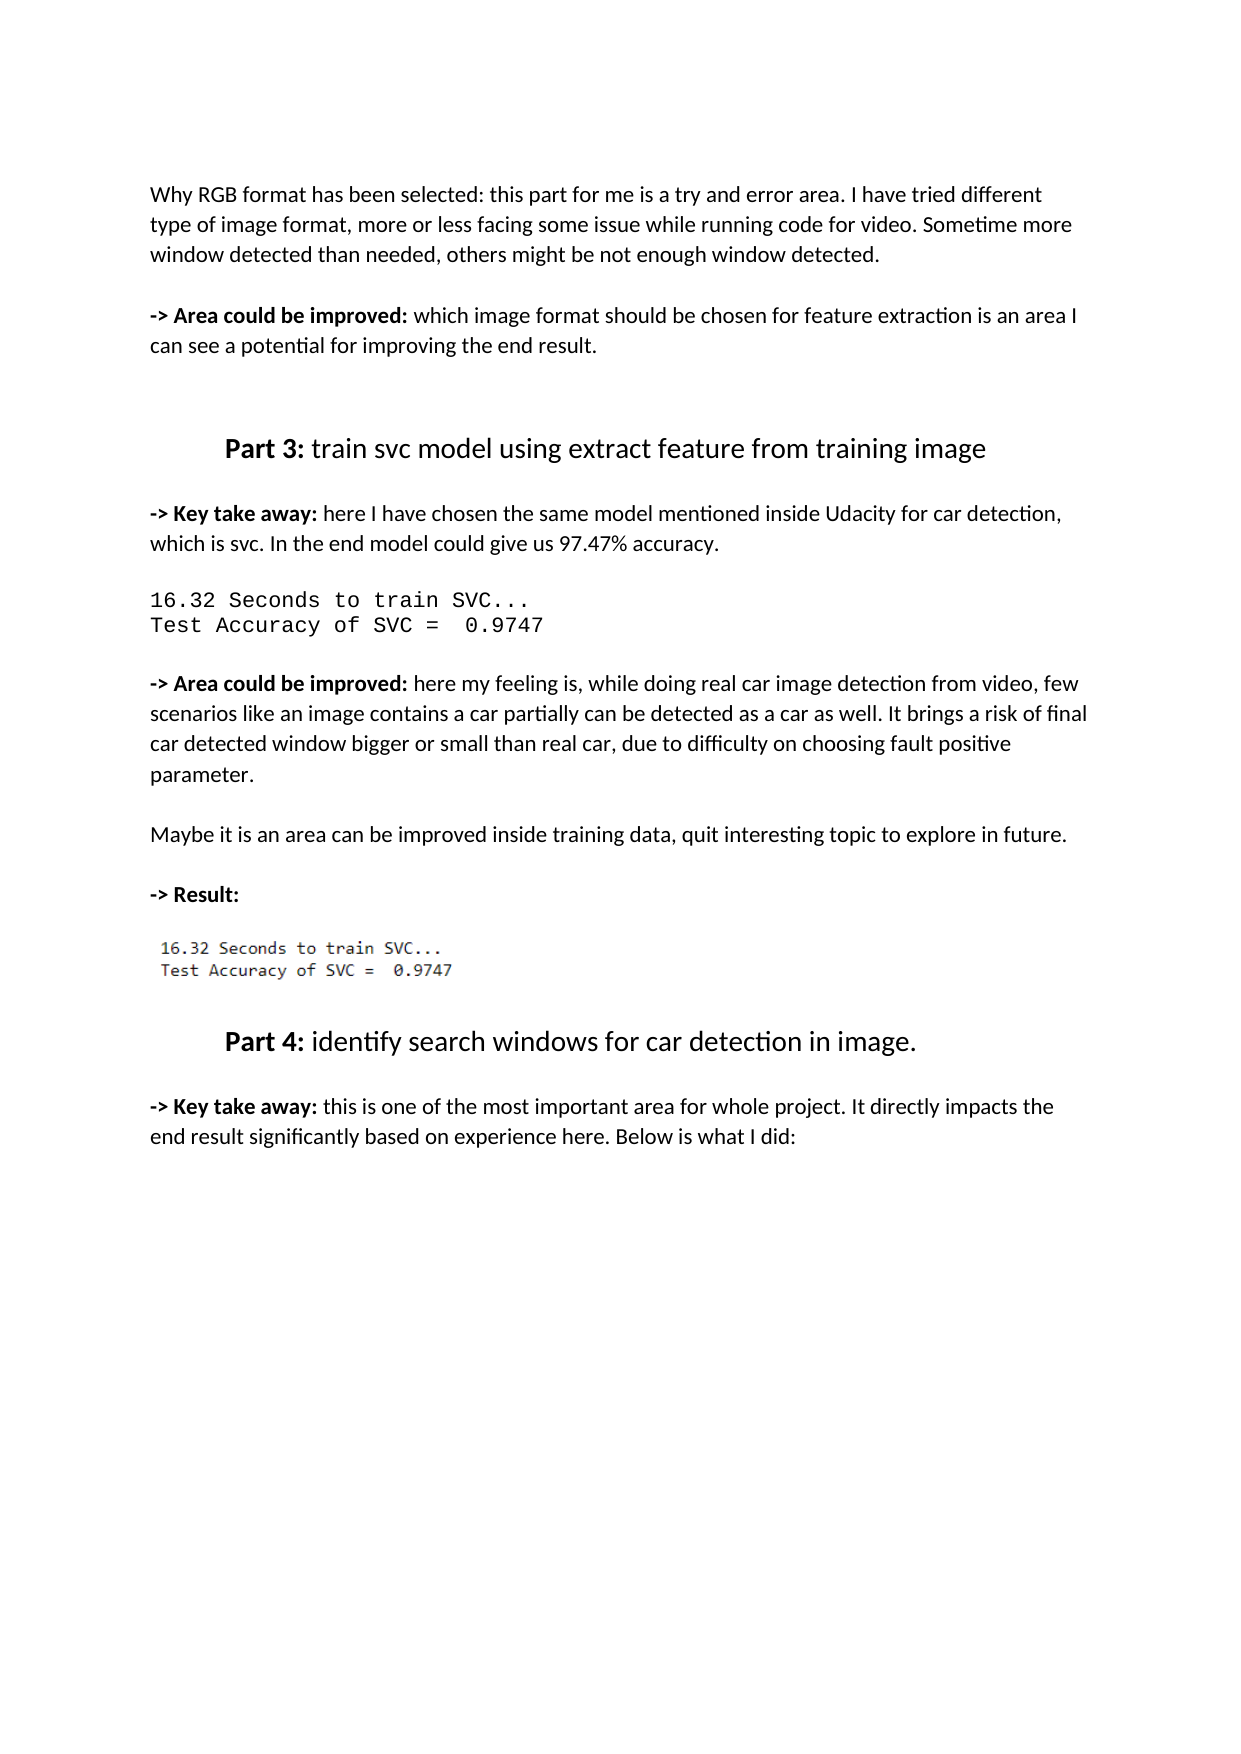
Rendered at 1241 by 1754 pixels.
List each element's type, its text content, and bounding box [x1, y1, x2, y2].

text Part 4: identify search windows for car detection in image. [225, 1023, 1090, 1059]
text 16.32 Seconds to train SVC... [150, 589, 1090, 614]
text Maybe it is an area can be improved inside training data, quit interesting topic to explore in future. [150, 820, 1090, 848]
text Part 3: train svc model using extract feature from training image [225, 430, 1090, 466]
text Why RGB format has been selected: this part for me is a try and error area. I have tried different type of image format, more or less facing some issue while running code for video. Sometime more window detected than needed, others might be not enough window detected. [150, 180, 1090, 269]
text -> Area could be improved: which image format should be chosen for feature extraction is an area I can see a potential for improving the end result. [150, 301, 1090, 359]
text -> Area could be improved: here my feeling is, while doing real car image detection from video, few scenarios like an image contains a car partially can be detected as a car as well. It brings a risk of final car detected window bigger or small than real car, due to difficulty on choosing fault positive parameter. [150, 669, 1090, 788]
picture [150, 941, 1091, 983]
text Test Accuracy of SVC = 0.9747 [150, 614, 1090, 639]
text -> Key take away: here I have chosen the same model mentioned inside Udacity for car detection, which is svc. In the end model could give us 97.47% accuracy. [150, 499, 1090, 557]
text -> Result: [150, 881, 1090, 909]
text -> Key take away: this is one of the most important area for whole project. It directly impacts the end result significantly based on experience here. Below is what I did: [150, 1092, 1090, 1150]
